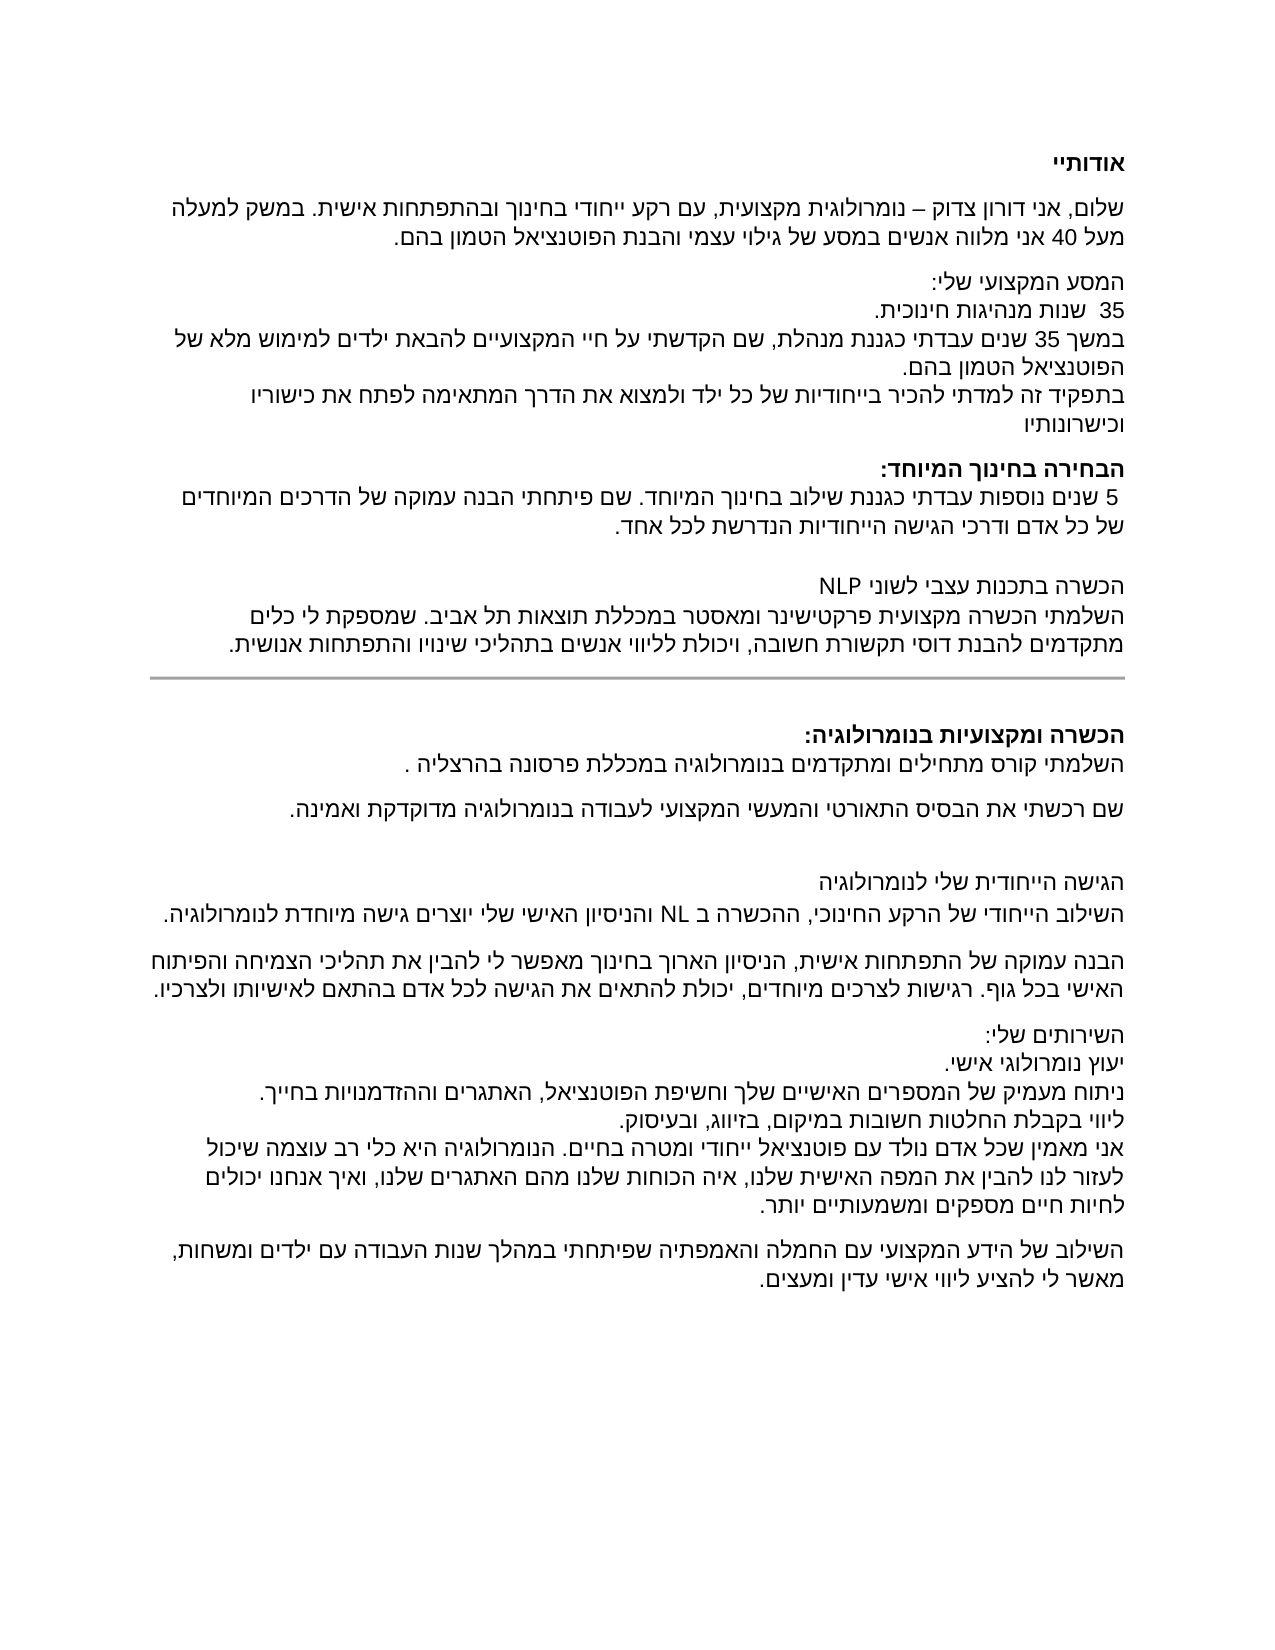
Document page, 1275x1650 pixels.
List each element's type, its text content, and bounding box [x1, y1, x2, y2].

text השירותים שלי: יעוץ נומרולוגי אישי. ניתוח מעמיק של המספרים האישיים שלך וחשיפת הפוטנציאל, האתגרים וההזדמנויות בחייך. ליווי בקבלת החלטות חשובות במיקום, בזיווג, ובעיסוק. אני מאמין שכל אדם נולד עם פוטנציאל ייחודי ומטרה בחיים. הנומרולוגיה היא כלי רב עוצמה שיכול לעזור לנו להבין את המפה האישית שלנו, איה הכוחות שלנו מהם האתגרים שלנו, ואיך אנחנו יכולים לחיות חיים מספקים ומשמעותיים יותר. [150, 1022, 1125, 1218]
text שם רכשתי את הבסיס התאורטי והמעשי המקצועי לעבודה בנומרולוגיה מדוקדקת ואמינה. [150, 796, 1125, 822]
text אודותיי [150, 150, 1125, 176]
text הכשרה ומקצועיות בנומרולוגיה: השלמתי קורס מתחילים ומתקדמים בנומרולוגיה במכללת פרסונה בהרצליה . [150, 722, 1125, 777]
text המסע המקצועי שלי: 35 שנות מנהיגות חינוכית. במשך 35 שנים עבדתי כגננת מנהלת, שם הקדשתי על חיי המקצועיים להבאת ילדים למימוש מלא של הפוטנציאל הטמון בהם. בתפקיד זה למדתי להכיר בייחודיות של כל ילד ולמצוא את הדרך המתאימה לפתח את כישוריו וכישרונותיו [150, 269, 1125, 437]
text שלום, אני דורון צדוק – נומרולוגית מקצועית, עם רקע ייחודי בחינוך ובהתפתחות אישית. במשק למעלה מעל 40 אני מלווה אנשים במסע של גילוי עצמי והבנת הפוטנציאל הטמון בהם. [150, 195, 1125, 250]
text הבנה עמוקה של התפתחות אישית, הניסיון הארוך בחינוך מאפשר לי להבין את תהליכי הצמיחה והפיתוח האישי בכל גוף. רגישות לצרכים מיוחדים, יכולת להתאים את הגישה לכל אדם בהתאם לאישיותו ולצרכיו. [150, 948, 1125, 1003]
text הגישה הייחודית שלי לנומרולוגיה השילוב הייחודי של הרקע החינוכי, ההכשרה ב NL והניסיון האישי שלי יוצרים גישה מיוחדת לנומרולוגיה. [150, 841, 1125, 929]
text הבחירה בחינוך המיוחד: 5 שנים נוספות עבדתי כגננת שילוב בחינוך המיוחד. שם פיתחתי הבנה עמוקה של הדרכים המיוחדים של כל אדם ודרכי הגישה הייחודיות הנדרשת לכל אחד. הכשרה בתכנות עצבי לשוני NLP השלמתי הכשרה מקצועית פרקטישינר ומאסטר במכללת תוצאות תל אביב. שמספקת לי כלים מתקדמים להבנת דוסי תקשורת חשובה, ויכולת לליווי אנשים בתהליכי שינויו והתפתחות אנושית. [150, 456, 1125, 658]
text השילוב של הידע המקצועי עם החמלה והאמפתיה שפיתחתי במהלך שנות העבודה עם ילדים ומשחות, מאשר לי להציע ליווי אישי עדין ומעצים. [150, 1237, 1125, 1292]
